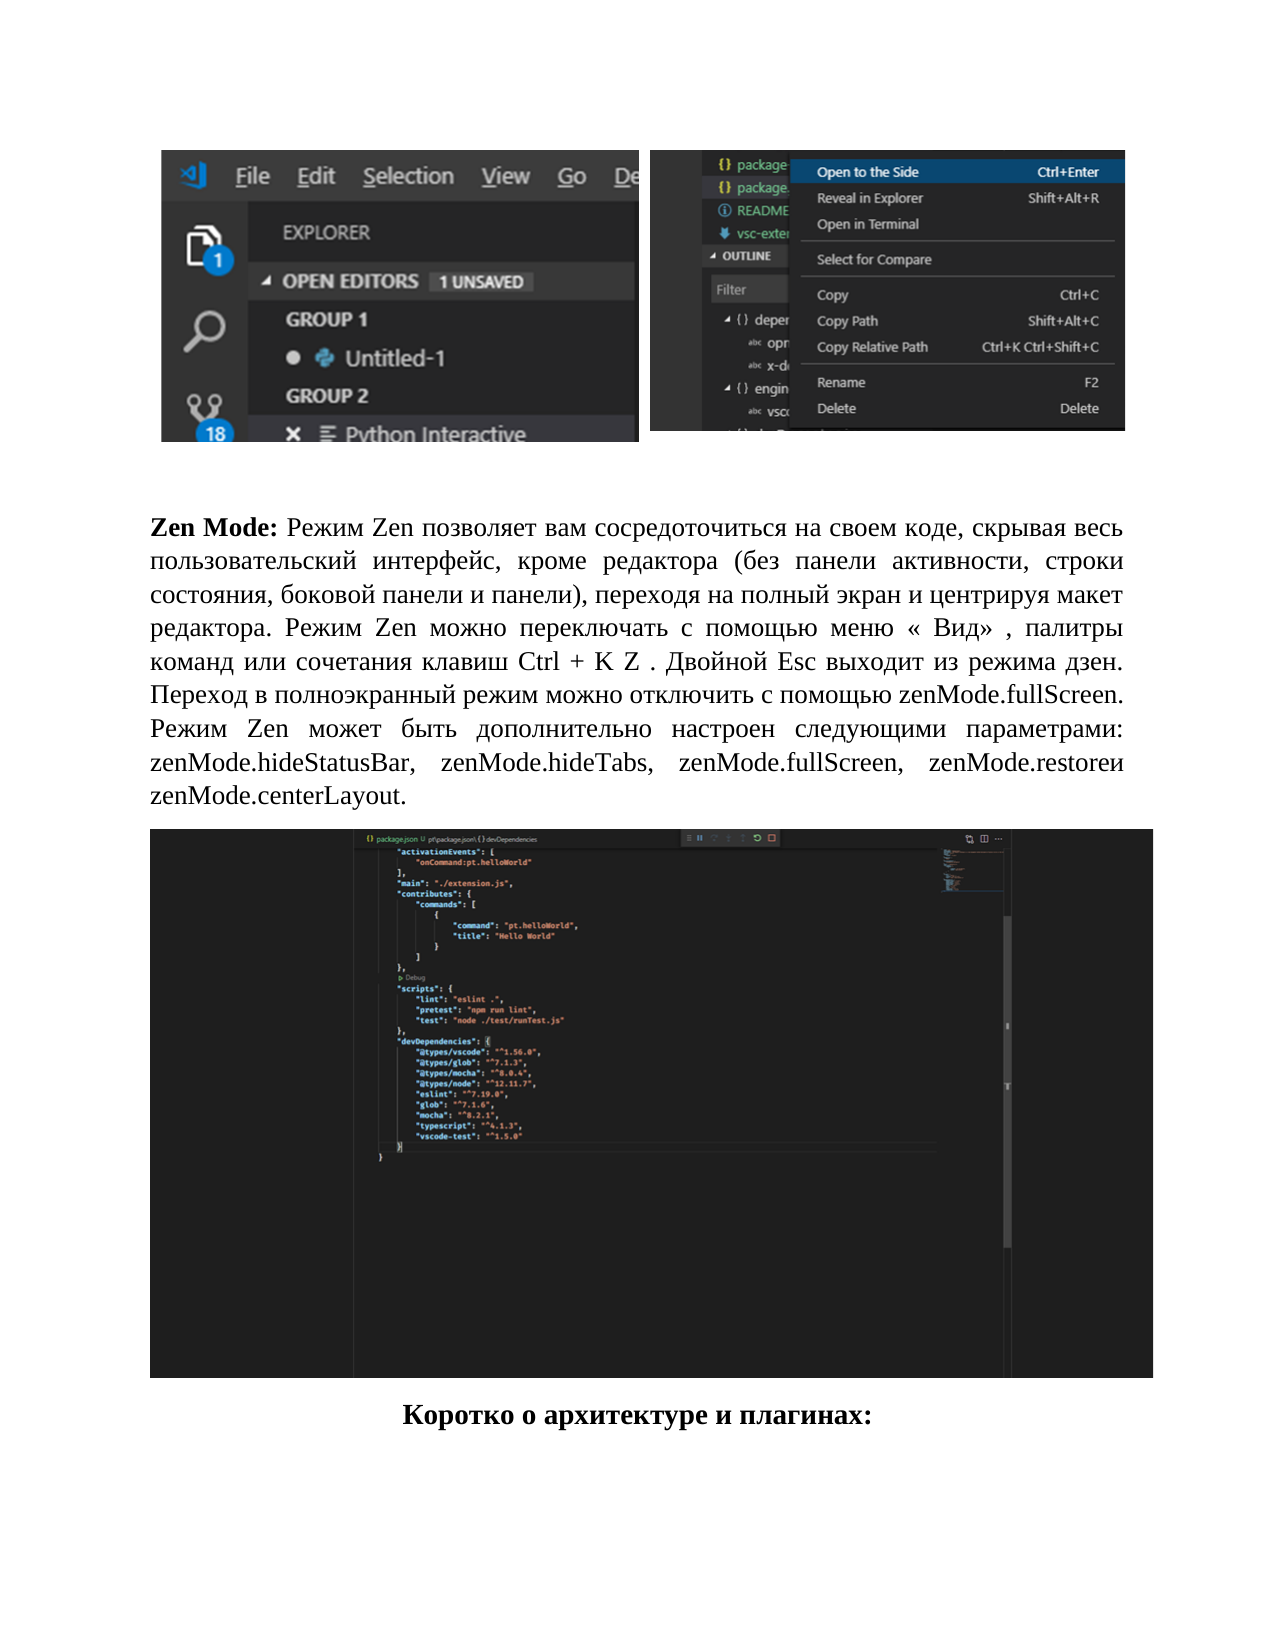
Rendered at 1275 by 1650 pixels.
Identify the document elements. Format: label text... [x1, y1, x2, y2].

picture [150, 829, 1154, 1378]
text Zen Mode: Режим Zen позволяет вам сосредоточиться на своем коде, скрывая весь пользовательский интерфейс, кроме редактора (без панели активности, строки состояния, боковой панели и панели), переходя на полный экран и центрируя макет редактора. Режим Zen можно переключать с помощью меню « Вид» , палитры команд или сочетания клавиш Ctrl + K Z . Двойной Esc выходит из режима дзен. Переход в полноэкранный режим можно отключить с помощью zenMode.fullScreen. Режим Zen может быть дополнительно настроен следующими параметрами: zenMode.hideStatusBar, zenMode.hideTabs, zenMode.fullScreen, zenMode.restoreи zenMode.centerLayout. [150, 511, 1125, 810]
text Коротко о архитектуре и плагинах: [150, 1397, 1125, 1430]
table_header [150, 150, 639, 461]
picture [161, 150, 639, 442]
picture [650, 150, 1125, 431]
table_header [639, 150, 1125, 461]
